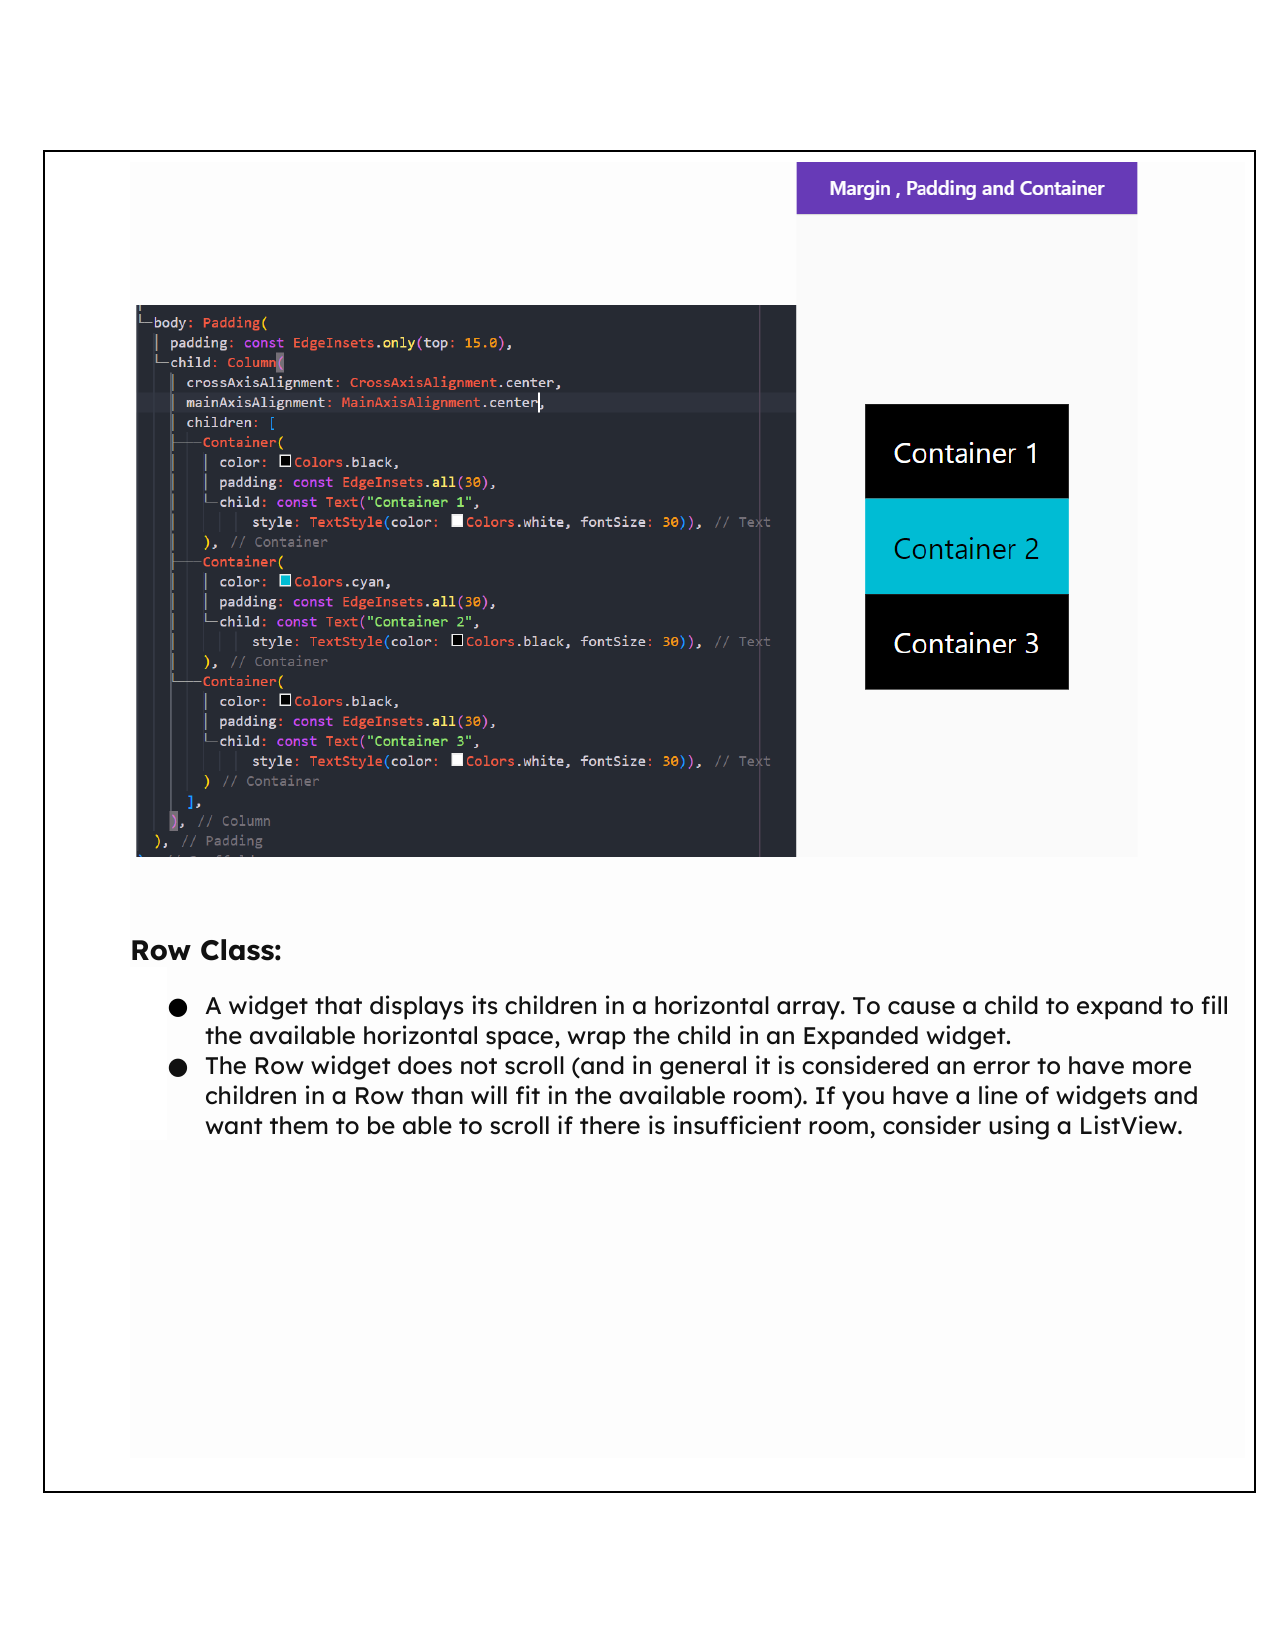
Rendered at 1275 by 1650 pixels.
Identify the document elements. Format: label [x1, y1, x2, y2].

table_header [45, 152, 1254, 1491]
picture [136, 162, 1138, 857]
